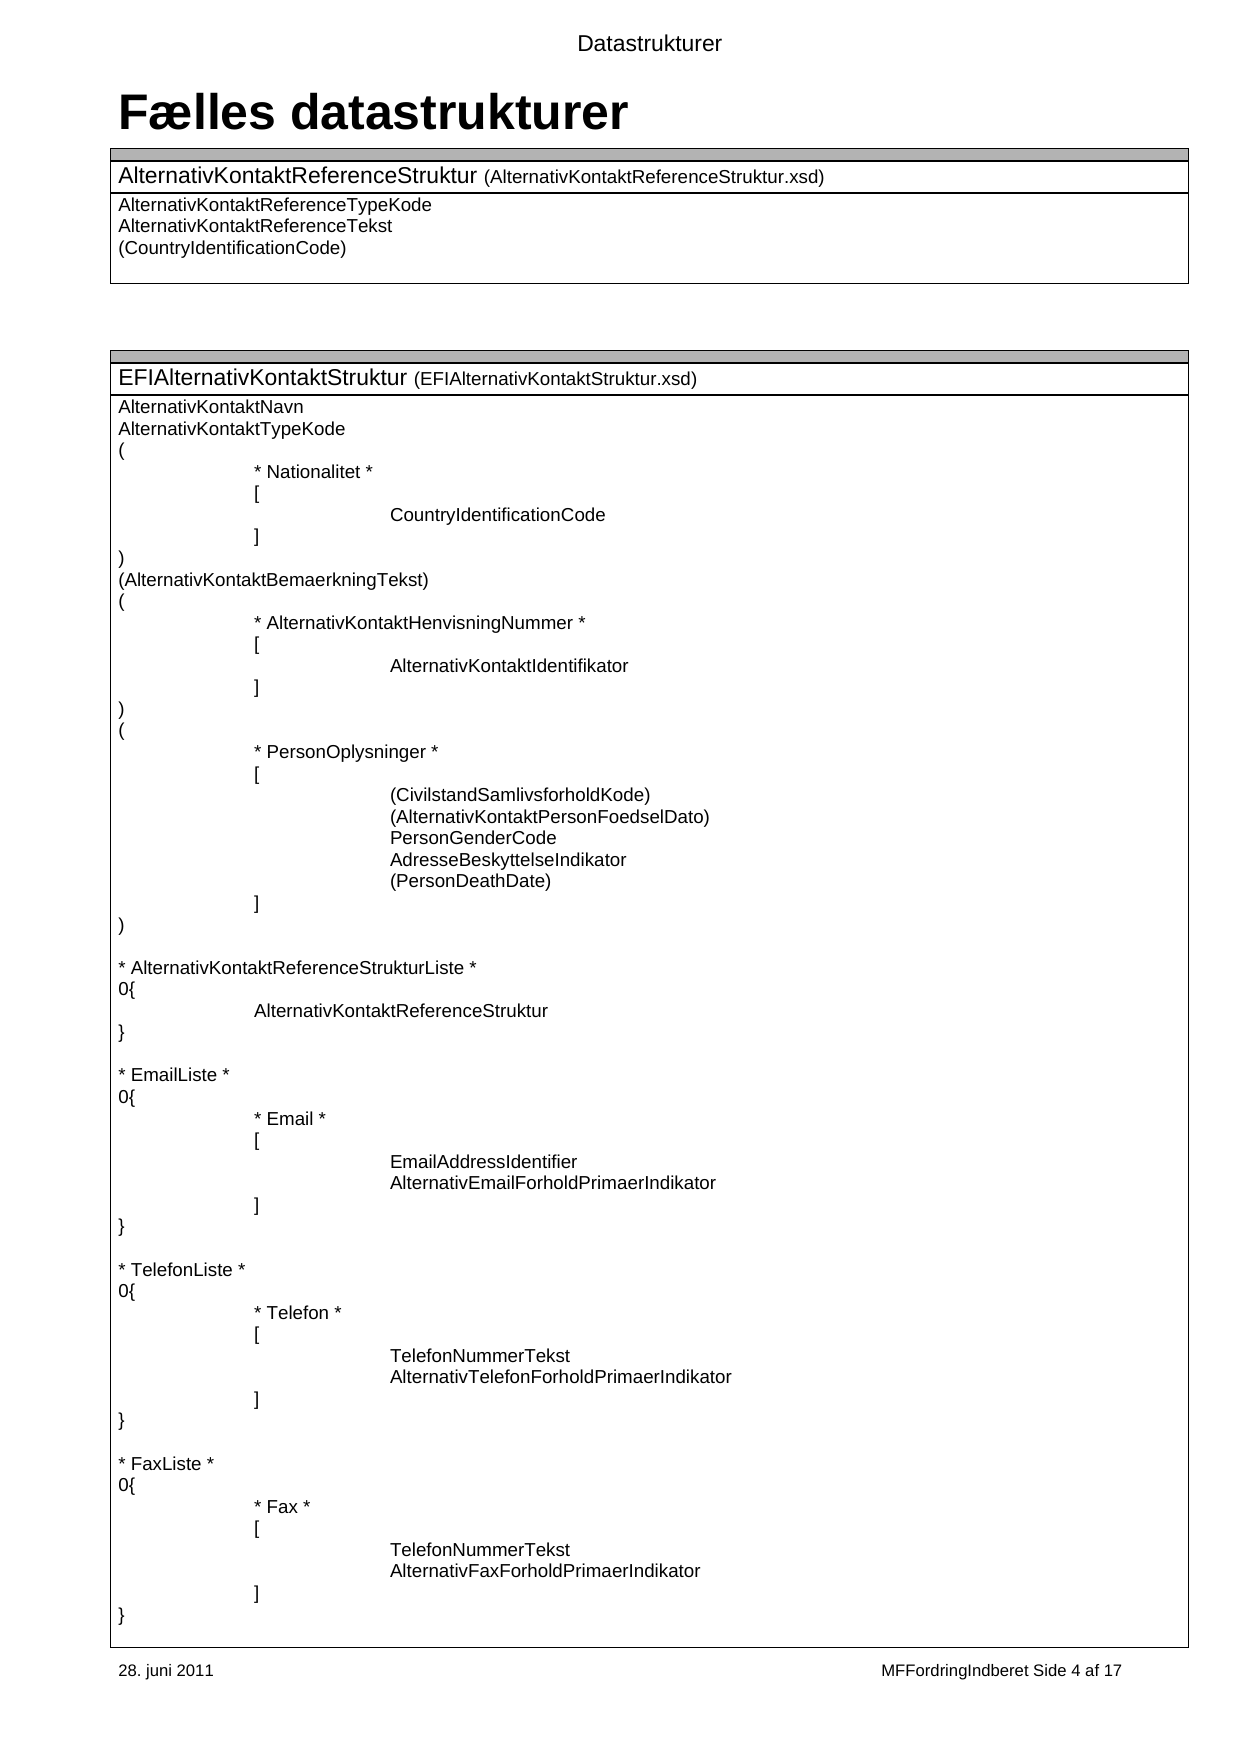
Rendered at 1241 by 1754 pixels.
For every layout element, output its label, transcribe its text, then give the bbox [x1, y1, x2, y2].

text Fælles datastrukturer [118, 82, 1181, 140]
table_cell AlternativKontaktReferenceStruktur (AlternativKontaktReferenceStruktur.xsd) [111, 162, 1188, 192]
table_header [111, 351, 1188, 362]
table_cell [111, 396, 1188, 1646]
table_header [111, 149, 1188, 160]
table_cell AlternativKontaktReferenceTypeKode AlternativKontaktReferenceTekst (CountryIdentificationCode) [111, 194, 1188, 283]
table_cell EFIAlternativKontaktStruktur (EFIAlternativKontaktStruktur.xsd) [111, 364, 1188, 394]
